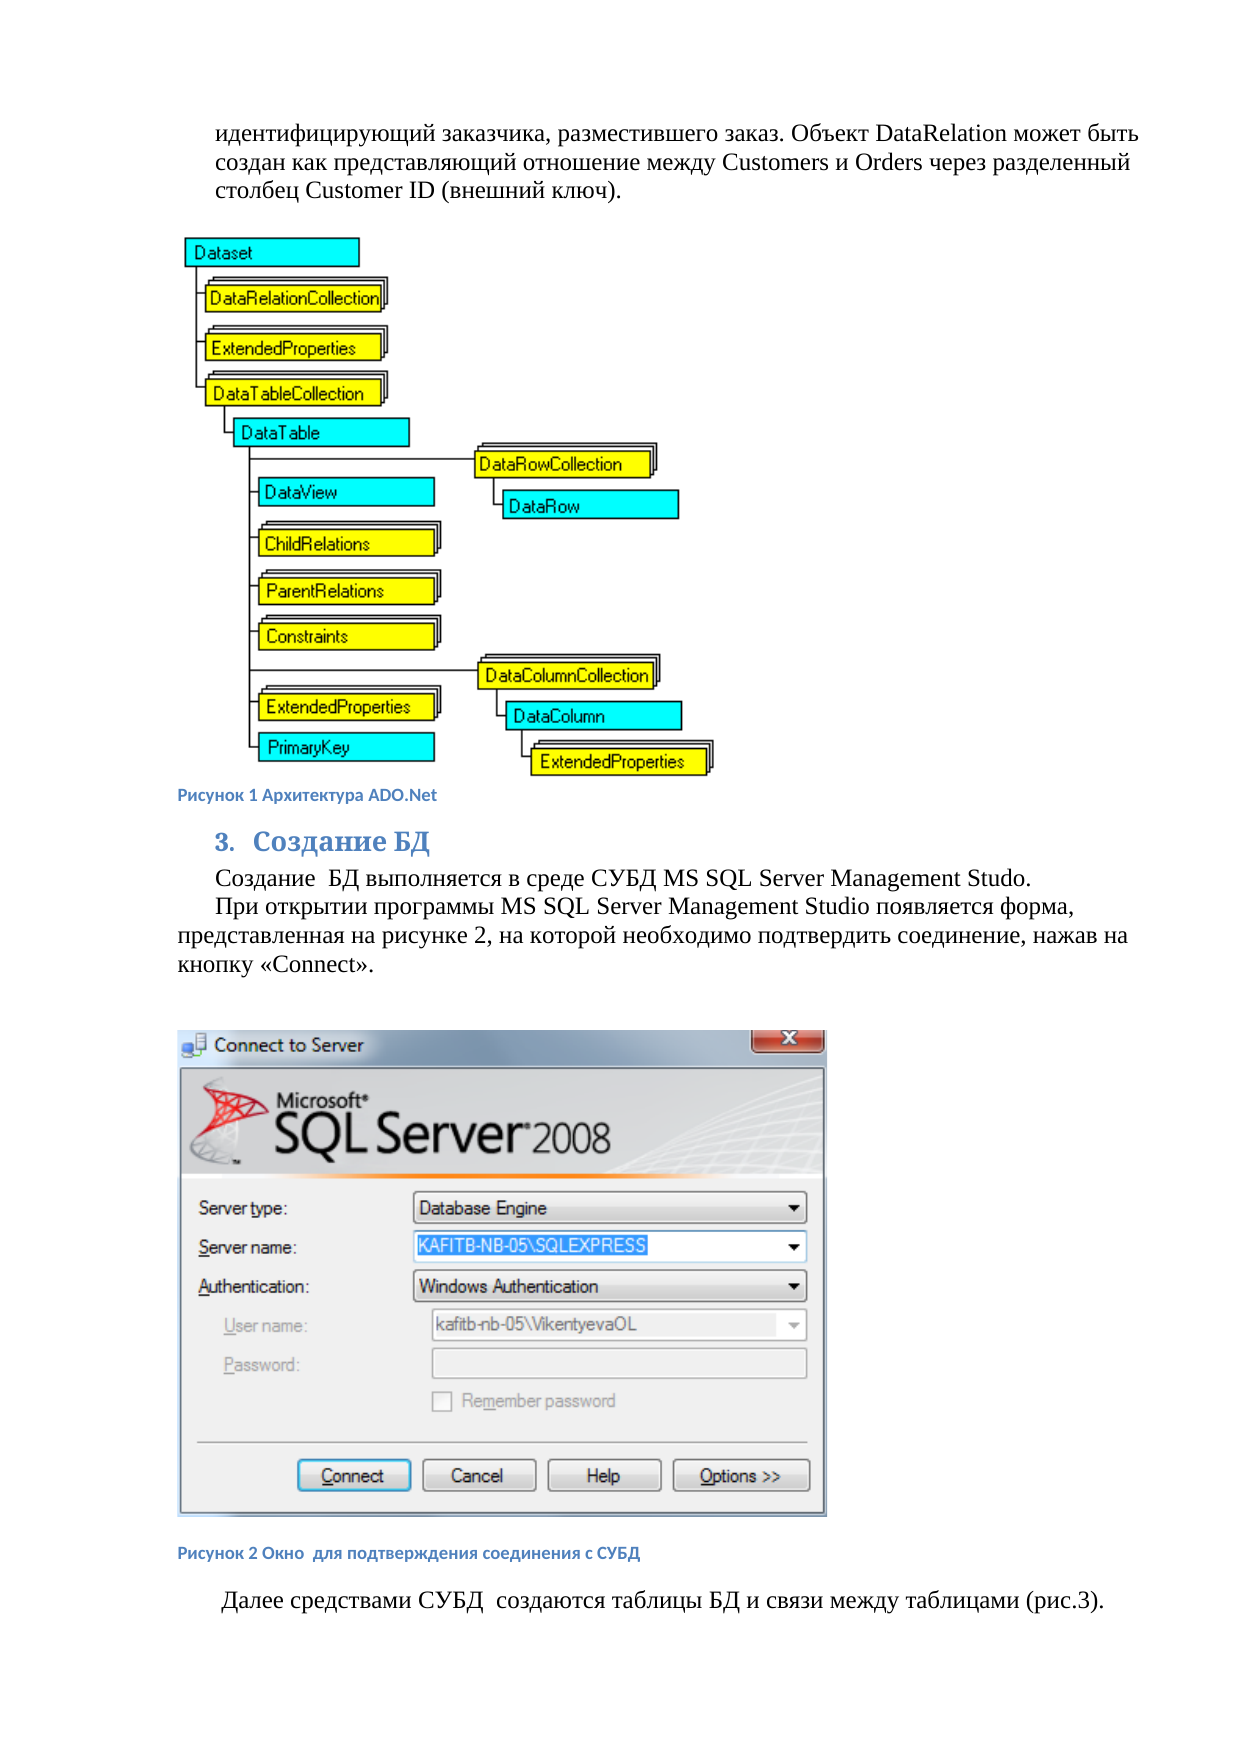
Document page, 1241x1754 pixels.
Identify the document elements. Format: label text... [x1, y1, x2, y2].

subtitle Создание БД [215, 827, 1152, 858]
picture [177, 233, 717, 784]
text Создание БД выполняется в среде СУБД MS SQL Server Management Studo. [177, 863, 1152, 891]
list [177, 118, 1152, 204]
picture [177, 1030, 828, 1517]
text Далее средствами СУБД создаются таблицы БД и связи между таблицами (рис.3). [177, 1585, 1152, 1614]
text При открытии программы MS SQL Server Management Studio появляется форма, представленная на рисунке 2, на которой необходимо подтвердить соединение, нажав на кнопку «Connect». [177, 891, 1152, 978]
